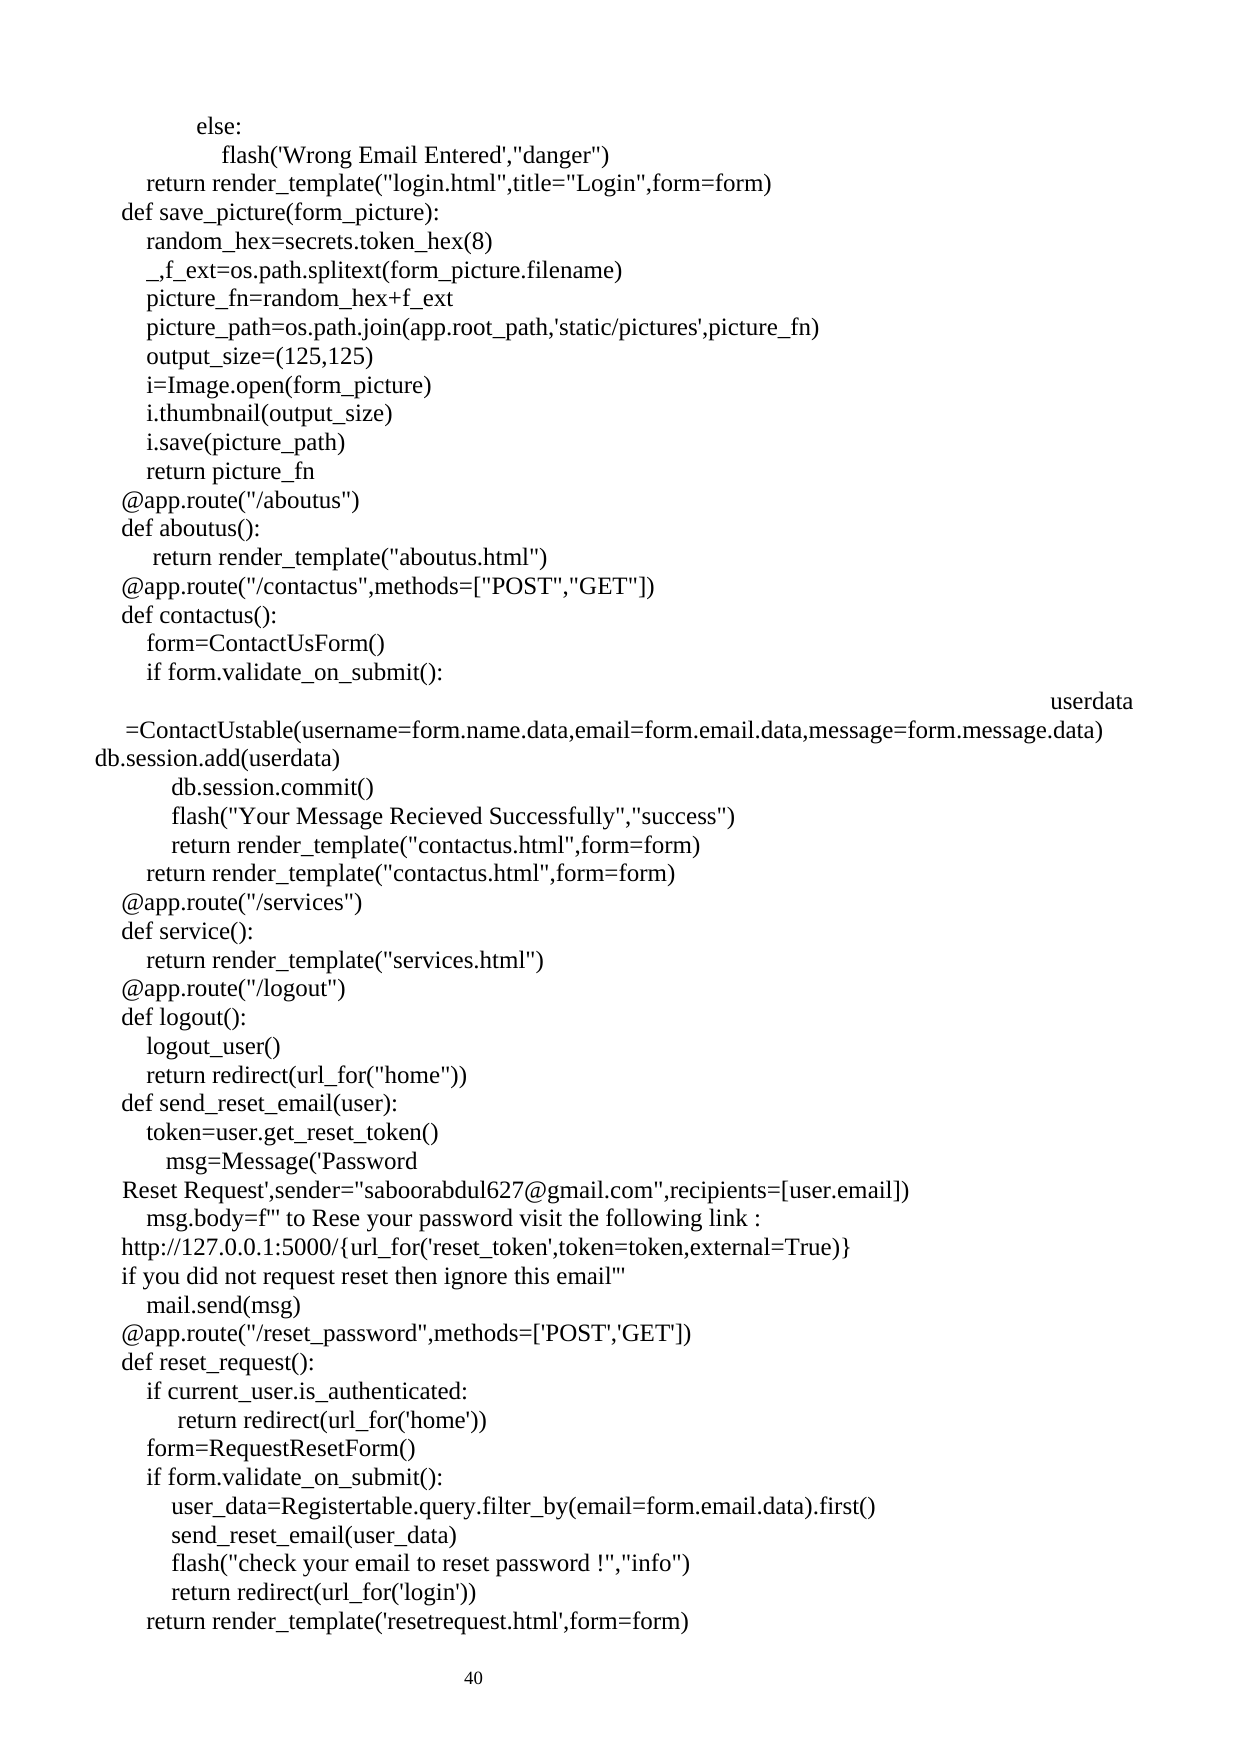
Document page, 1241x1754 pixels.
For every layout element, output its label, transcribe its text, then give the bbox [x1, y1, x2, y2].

subtitle token=user.get_reset_token() [121, 1117, 1134, 1146]
subtitle flash("Your Message Recieved Successfully","success") [121, 801, 1134, 830]
subtitle flash('Wrong Email Entered',"danger") [121, 140, 1134, 168]
subtitle i=Image.open(form_picture) [121, 370, 1134, 398]
subtitle def service(): [121, 916, 1134, 945]
subtitle return render_template('resetrequest.html',form=form) [121, 1606, 1134, 1635]
subtitle @app.route("/logout") [121, 973, 1134, 1002]
subtitle msg=Message('Password [122, 1146, 1134, 1175]
subtitle mail.send(msg) [121, 1290, 1134, 1318]
subtitle def save_picture(form_picture): [121, 197, 1134, 226]
subtitle def contactus(): [121, 600, 1134, 628]
subtitle random_hex=secrets.token_hex(8) [121, 226, 1134, 255]
subtitle send_reset_email(user_data) [121, 1520, 1134, 1548]
subtitle return redirect(url_for('home')) [121, 1405, 1134, 1433]
subtitle if form.validate_on_submit(): [121, 657, 1134, 686]
subtitle output_size=(125,125) [121, 341, 1134, 370]
subtitle if form.validate_on_submit(): [121, 1462, 1134, 1491]
subtitle def send_reset_email(user): [121, 1088, 1134, 1117]
text db.session.add(userdata) [44, 743, 1218, 772]
subtitle def aboutus(): [121, 513, 1134, 542]
subtitle picture_path=os.path.join(app.root_path,'static/pictures',picture_fn) [121, 312, 1134, 341]
subtitle if you did not request reset then ignore this email''' [121, 1261, 1134, 1290]
subtitle Reset Request',sender="saboorabdul627@gmail.com",recipients=[user.email]) [122, 1175, 1134, 1203]
subtitle _,f_ext=os.path.splitext(form_picture.filename) [121, 255, 1134, 283]
subtitle return picture_fn [121, 456, 1134, 485]
subtitle return render_template("contactus.html",form=form) [121, 858, 1134, 887]
subtitle def logout(): [121, 1002, 1134, 1031]
subtitle userdata =ContactUstable(username=form.name.data,email=form.email.data,message=form.message.data) [121, 686, 1134, 743]
subtitle user_data=Registertable.query.filter_by(email=form.email.data).first() [121, 1491, 1134, 1520]
subtitle i.thumbnail(output_size) [121, 398, 1134, 427]
subtitle else: [121, 111, 1134, 140]
subtitle picture_fn=random_hex+f_ext [121, 283, 1134, 312]
subtitle @app.route("/aboutus") [121, 485, 1134, 513]
subtitle i.save(picture_path) [121, 427, 1134, 456]
subtitle @app.route("/contactus",methods=["POST","GET"]) [121, 571, 1134, 600]
subtitle flash("check your email to reset password !","info") [121, 1548, 1134, 1577]
subtitle http://127.0.0.1:5000/{url_for('reset_token',token=token,external=True)} [121, 1232, 1134, 1261]
subtitle @app.route("/services") [121, 887, 1134, 916]
subtitle form=ContactUsForm() [121, 628, 1134, 657]
subtitle return render_template("contactus.html",form=form) [121, 830, 1134, 858]
subtitle return redirect(url_for("home")) [121, 1060, 1134, 1088]
subtitle return render_template("login.html",title="Login",form=form) [121, 168, 1134, 197]
subtitle if current_user.is_authenticated: [121, 1376, 1134, 1405]
subtitle logout_user() [121, 1031, 1134, 1060]
subtitle db.session.commit() [121, 772, 1134, 801]
subtitle msg.body=f''' to Rese your password visit the following link : [121, 1203, 1134, 1232]
subtitle return redirect(url_for('login')) [121, 1577, 1134, 1606]
subtitle return render_template("services.html") [121, 945, 1134, 973]
subtitle @app.route("/reset_password",methods=['POST','GET']) [121, 1318, 1134, 1347]
subtitle def reset_request(): [121, 1347, 1134, 1376]
subtitle return render_template("aboutus.html") [121, 542, 1134, 571]
subtitle form=RequestResetForm() [121, 1433, 1134, 1462]
